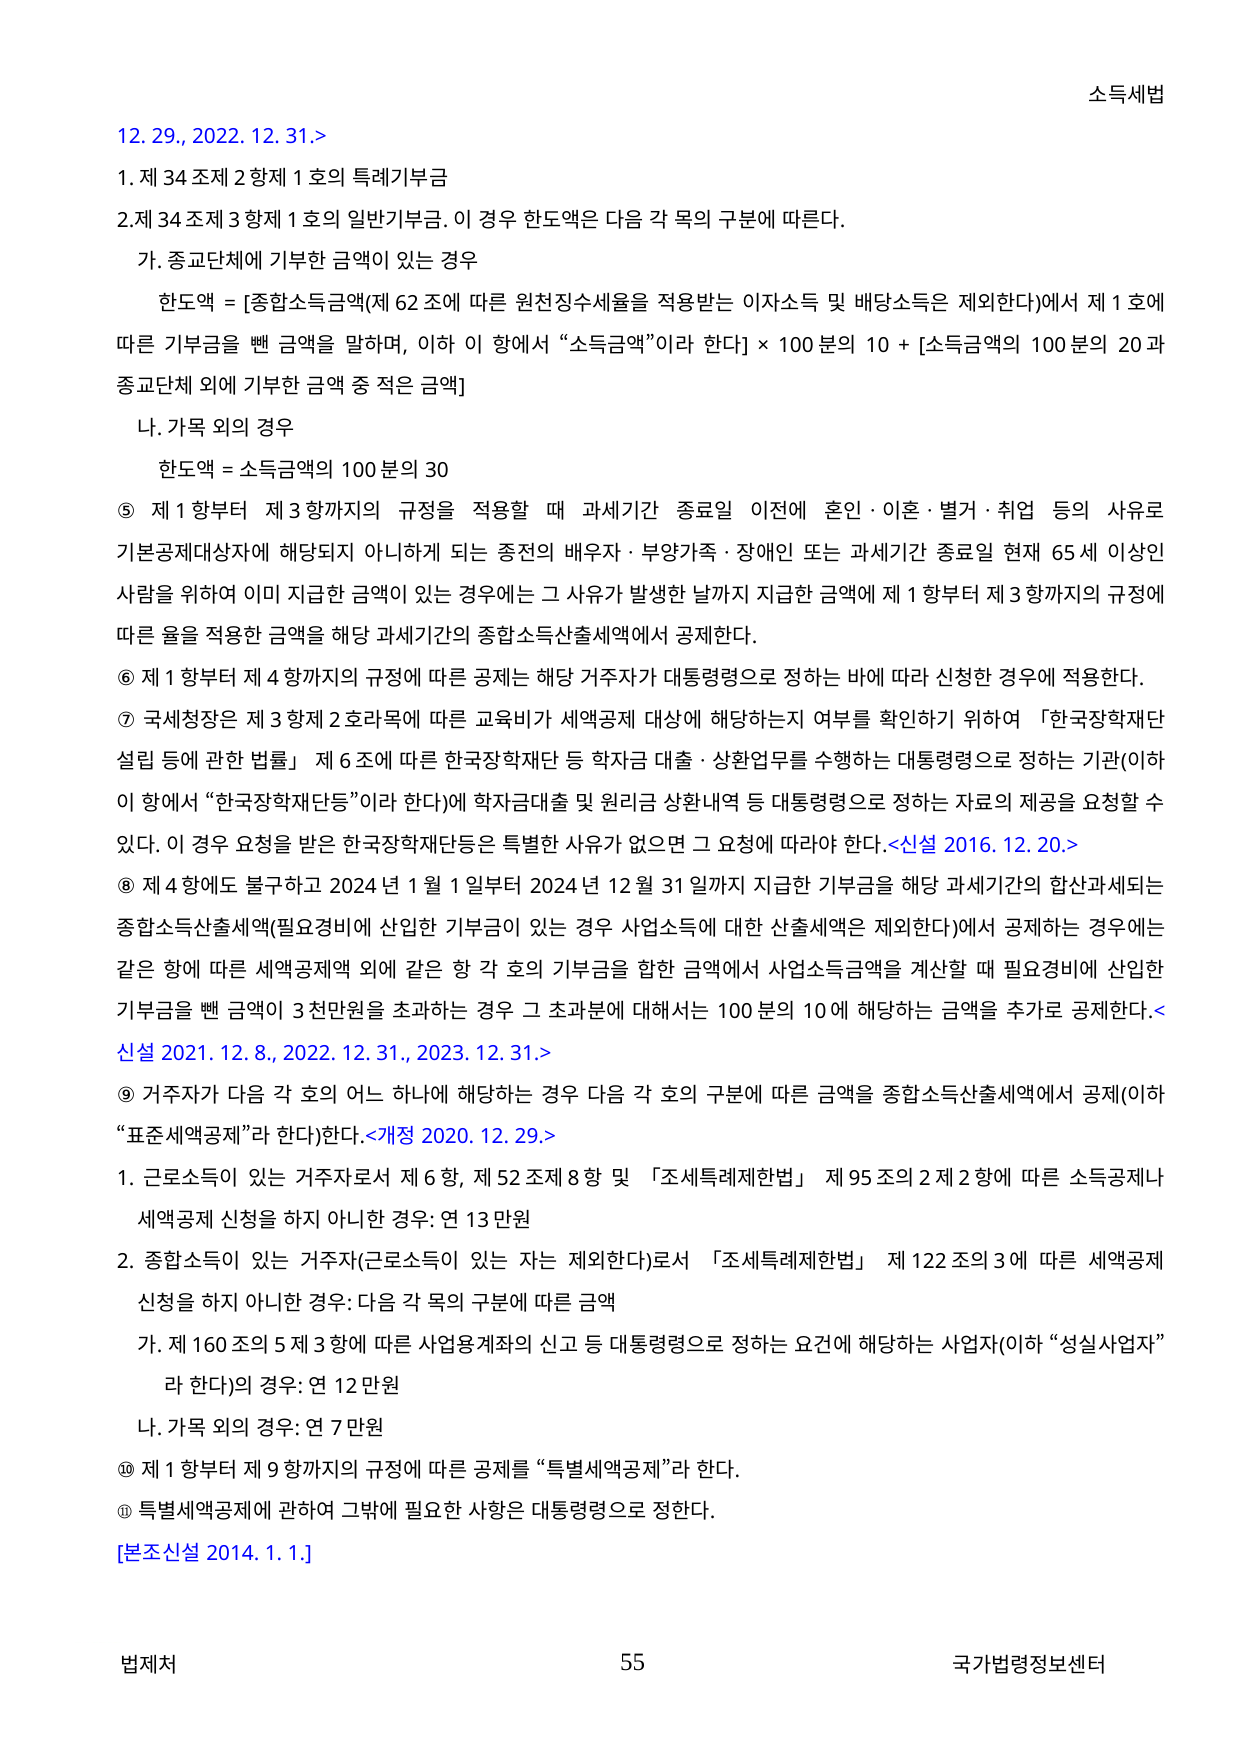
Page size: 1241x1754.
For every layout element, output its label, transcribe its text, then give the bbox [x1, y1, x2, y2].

text 1. 제34조제2항제1호의 특례기부금 [117, 150, 1165, 192]
text 가. 제160조의5제3항에 따른 사업용계좌의 신고 등 대통령령으로 정하는 요건에 해당하는 사업자(이하 “성실사업자”라 한다)의 경우: 연 12만원 [137, 1317, 1165, 1400]
text ⑧ 제4항에도 불구하고 2024년 1월 1일부터 2024년 12월 31일까지 지급한 기부금을 해당 과세기간의 합산과세되는 종합소득산출세액(필요경비에 산입한 기부금이 있는 경우 사업소득에 대한 산출세액은 제외한다)에서 공제하는 경우에는 같은 항에 따른 세액공제액 외에 같은 항 각 호의 기부금을 합한 금액에서 사업소득금액을 계산할 때 필요경비에 산입한 기부금을 뺀 금액이 3천만원을 초과하는 경우 그 초과분에 대해서는 100분의 10에 해당하는 금액을 추가로 공제한다.<신설 2021. 12. 8., 2022. 12. 31., 2023. 12. 31.> [117, 858, 1165, 1067]
text ⑦ 국세청장은 제3항제2호라목에 따른 교육비가 세액공제 대상에 해당하는지 여부를 확인하기 위하여 「한국장학재단 설립 등에 관한 법률」 제6조에 따른 한국장학재단 등 학자금 대출ㆍ상환업무를 수행하는 대통령령으로 정하는 기관(이하 이 항에서 “한국장학재단등”이라 한다)에 학자금대출 및 원리금 상환내역 등 대통령령으로 정하는 자료의 제공을 요청할 수 있다. 이 경우 요청을 받은 한국장학재단등은 특별한 사유가 없으면 그 요청에 따라야 한다.<신설 2016. 12. 20.> [117, 692, 1165, 858]
text 2.제34조제3항제1호의 일반기부금. 이 경우 한도액은 다음 각 목의 구분에 따른다. [117, 192, 1165, 233]
text 나. 가목 외의 경우: 연 7만원 [137, 1400, 1165, 1442]
text 한도액 = 소득금액의 100분의 30 [117, 442, 1165, 483]
text 한도액 = [종합소득금액(제62조에 따른 원천징수세율을 적용받는 이자소득 및 배당소득은 제외한다)에서 제1호에 따른 기부금을 뺀 금액을 말하며, 이하 이 항에서 “소득금액”이라 한다] × 100분의 10 + [소득금액의 100분의 20과 종교단체 외에 기부한 금액 중 적은 금액] [117, 275, 1165, 400]
text 나. 가목 외의 경우 [137, 400, 1165, 442]
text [117, 108, 1165, 150]
text ⑪ 특별세액공제에 관하여 그밖에 필요한 사항은 대통령령으로 정한다. [117, 1483, 1165, 1525]
text ⑩ 제1항부터 제9항까지의 규정에 따른 공제를 “특별세액공제”라 한다. [117, 1442, 1165, 1483]
text ⑤ 제1항부터 제3항까지의 규정을 적용할 때 과세기간 종료일 이전에 혼인ㆍ이혼ㆍ별거ㆍ취업 등의 사유로 기본공제대상자에 해당되지 아니하게 되는 종전의 배우자ㆍ부양가족ㆍ장애인 또는 과세기간 종료일 현재 65세 이상인 사람을 위하여 이미 지급한 금액이 있는 경우에는 그 사유가 발생한 날까지 지급한 금액에 제1항부터 제3항까지의 규정에 따른 율을 적용한 금액을 해당 과세기간의 종합소득산출세액에서 공제한다. [117, 483, 1165, 650]
text 1. 근로소득이 있는 거주자로서 제6항, 제52조제8항 및 「조세특례제한법」 제95조의2제2항에 따른 소득공제나 세액공제 신청을 하지 아니한 경우: 연 13만원 [117, 1150, 1165, 1233]
text ⑨ 거주자가 다음 각 호의 어느 하나에 해당하는 경우 다음 각 호의 구분에 따른 금액을 종합소득산출세액에서 공제(이하 “표준세액공제”라 한다)한다.<개정 2020. 12. 29.> [117, 1067, 1165, 1150]
text 가. 종교단체에 기부한 금액이 있는 경우 [137, 233, 1165, 275]
text ⑥ 제1항부터 제4항까지의 규정에 따른 공제는 해당 거주자가 대통령령으로 정하는 바에 따라 신청한 경우에 적용한다. [117, 650, 1165, 692]
text 2. 종합소득이 있는 거주자(근로소득이 있는 자는 제외한다)로서 「조세특례제한법」 제122조의3에 따른 세액공제 신청을 하지 아니한 경우: 다음 각 목의 구분에 따른 금액 [117, 1233, 1165, 1317]
text [본조신설 2014. 1. 1.] [117, 1525, 1165, 1567]
